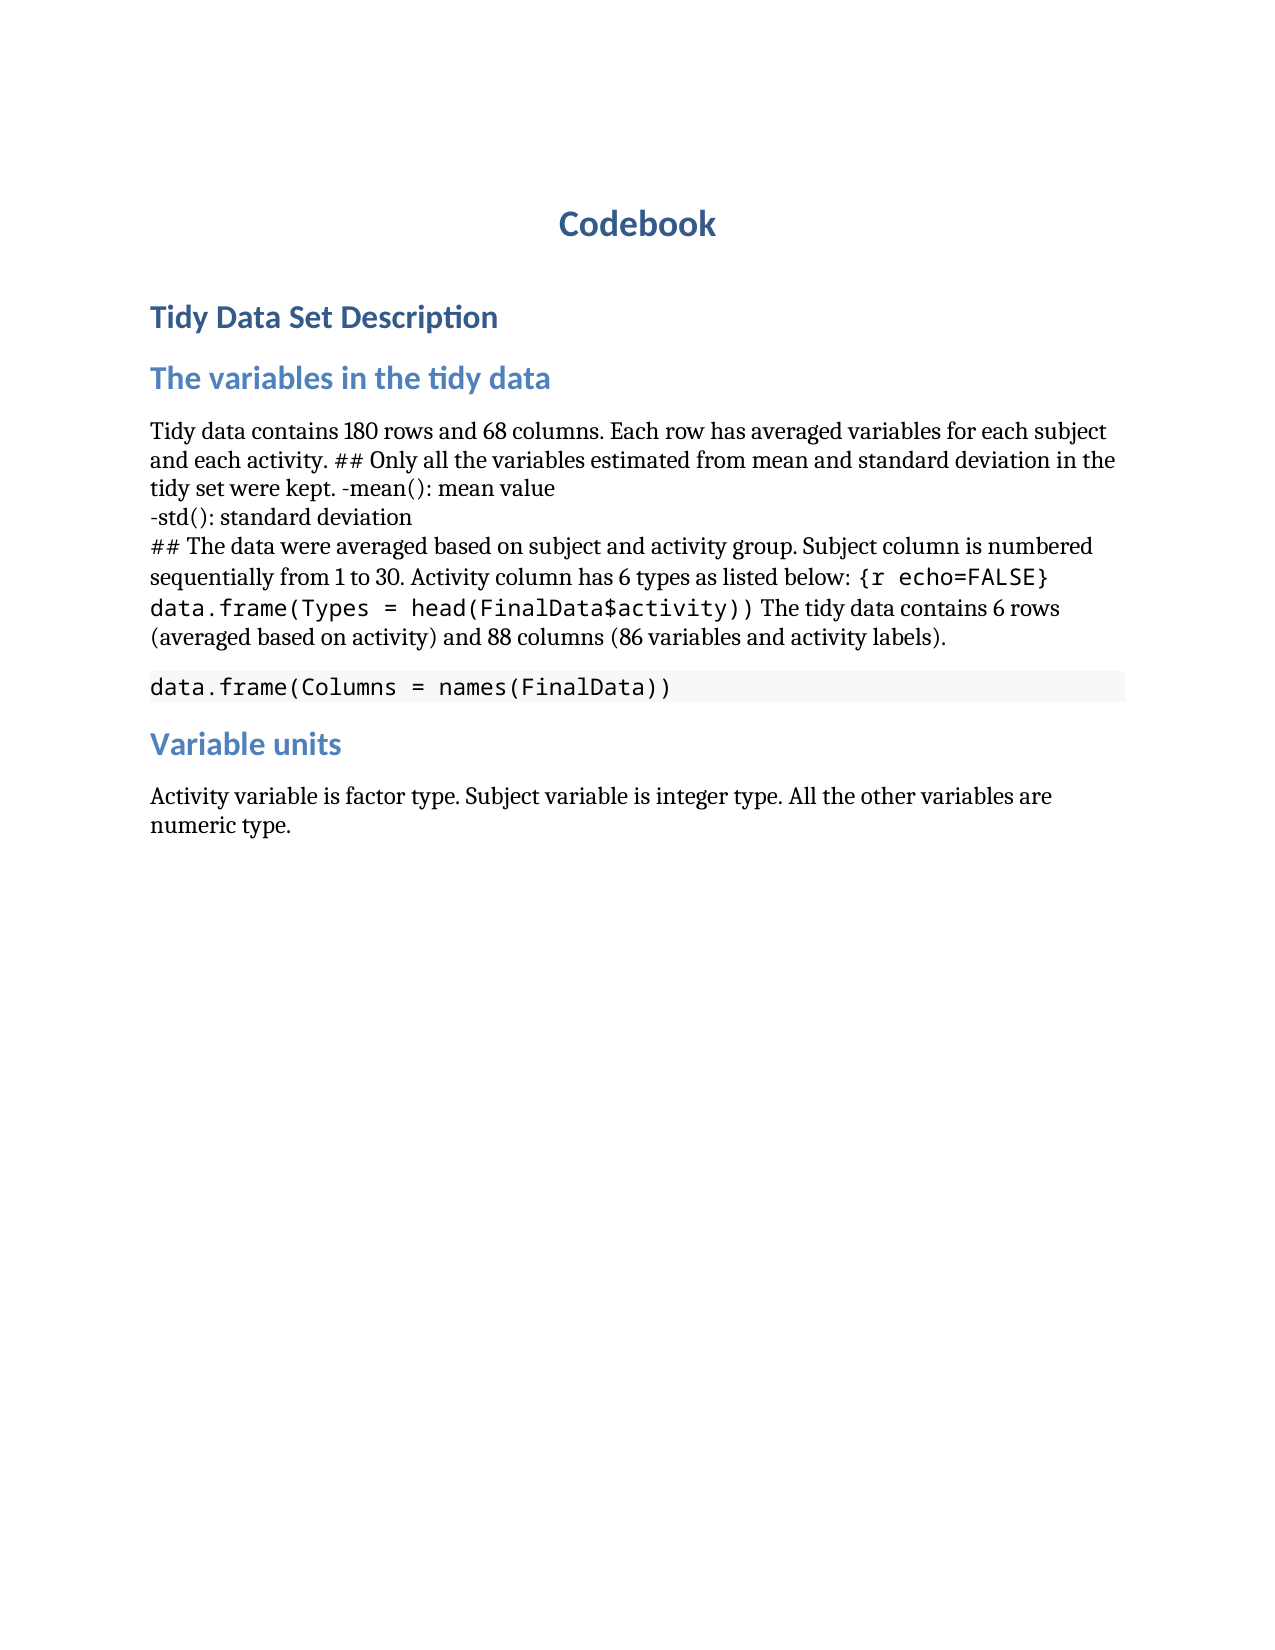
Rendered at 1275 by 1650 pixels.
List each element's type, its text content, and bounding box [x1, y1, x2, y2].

text data.frame(Columns = names(FinalData)) [150, 671, 1125, 702]
subtitle Variable units [150, 723, 1125, 763]
subtitle The variables in the tidy data [150, 357, 1125, 398]
text Tidy data contains 180 rows and 68 columns. Each row has averaged variables for each subject and each activity. ## Only all the variables estimated from mean and standard deviation in the tidy set were kept. -mean(): mean value -std(): standard deviation ## The data were averaged based on subject and activity group. Subject column is numbered sequentially from 1 to 30. Activity column has 6 types as listed below: {r echo=FALSE} data.frame(Types = head(FinalData$activity)) The tidy data contains 6 rows (averaged based on activity) and 88 columns (86 variables and activity labels). [150, 417, 1125, 652]
title Codebook [150, 200, 1125, 246]
text Activity variable is factor type. Subject variable is integer type. All the other variables are numeric type. [150, 782, 1125, 840]
subtitle Tidy Data Set Description [150, 296, 1125, 337]
